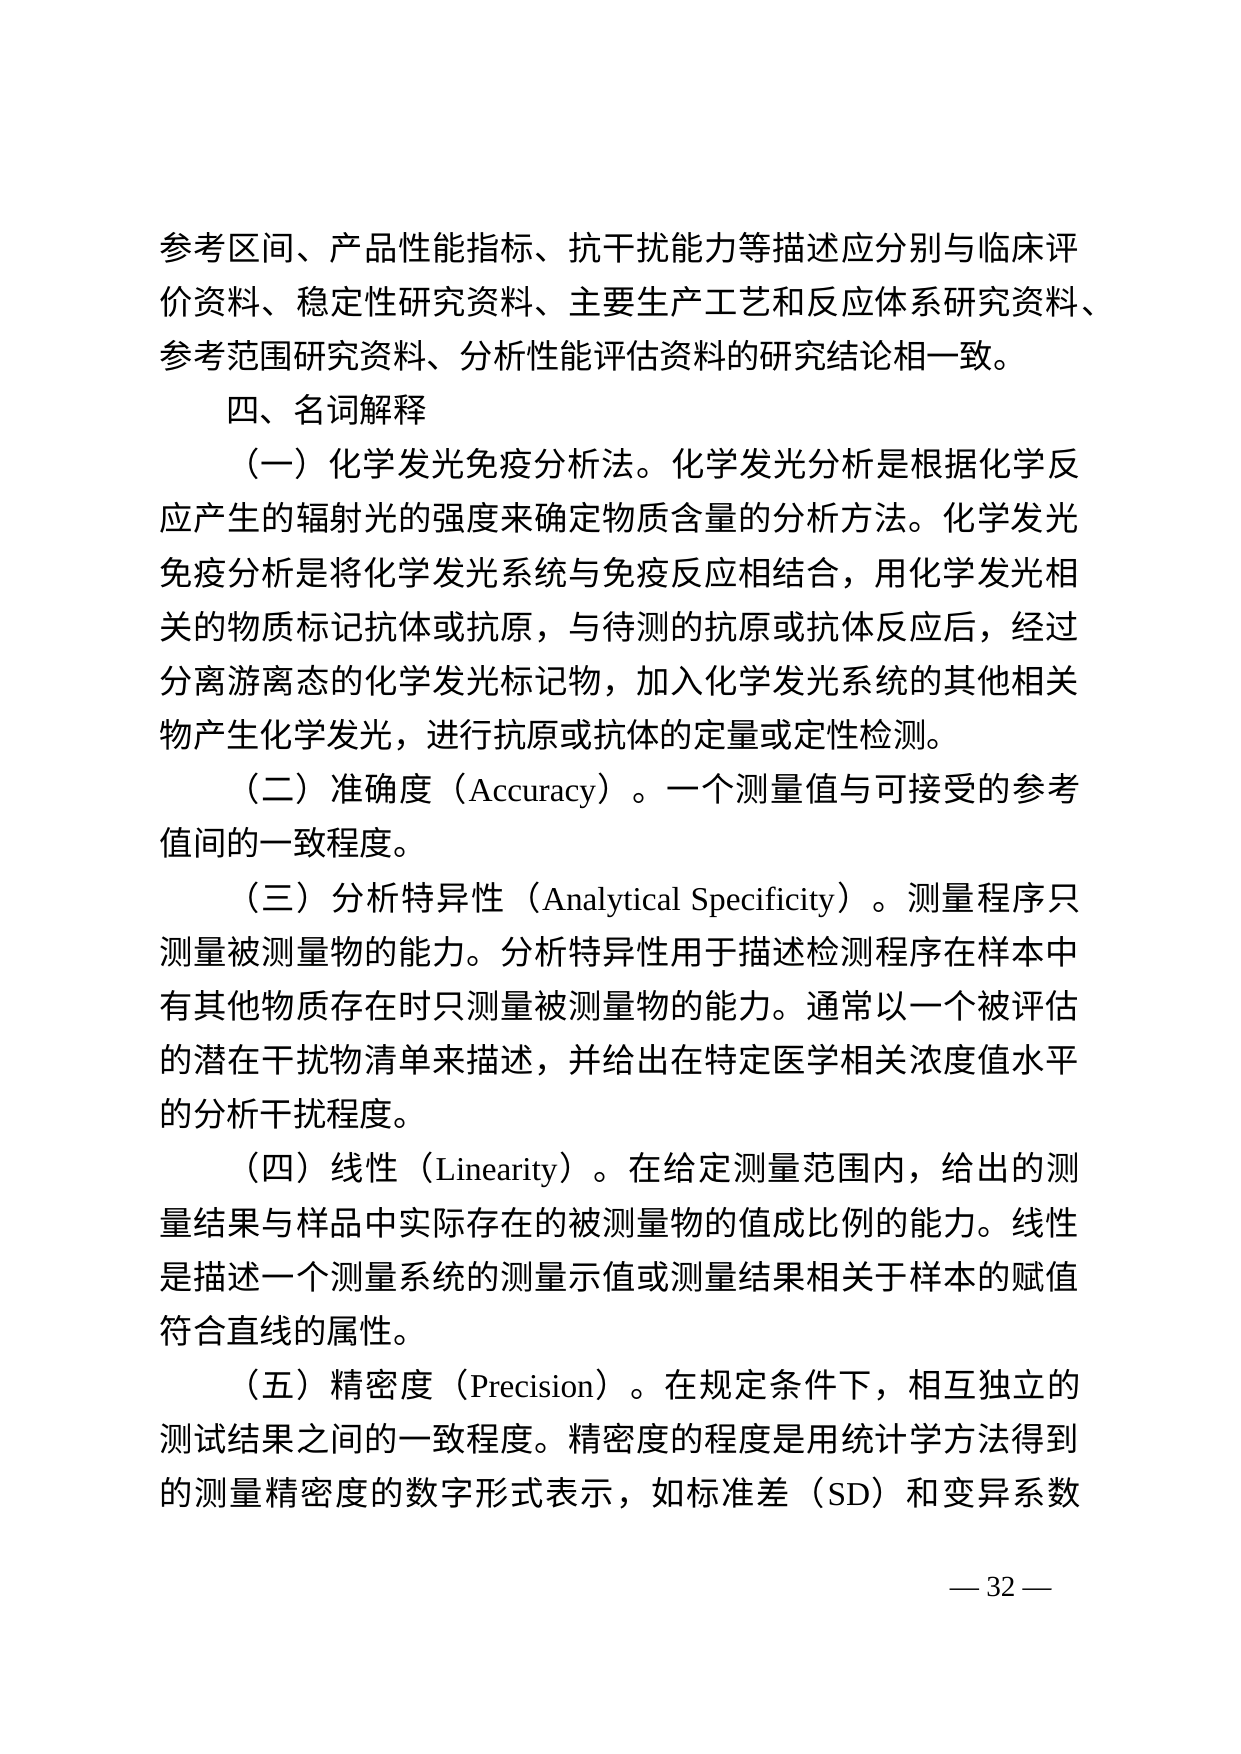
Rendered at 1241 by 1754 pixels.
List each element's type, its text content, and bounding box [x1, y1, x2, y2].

text （一）化学发光免疫分析法。化学发光分析是根据化学反应产生的辐射光的强度来确定物质含量的分析方法。化学发光免疫分析是将化学发光系统与免疫反应相结合，用化学发光相关的物质标记抗体或抗原，与待测的抗原或抗体反应后，经过分离游离态的化学发光标记物，加入化学发光系统的其他相关物产生化学发光，进行抗原或抗体的定量或定性检测。 [159, 433, 1081, 758]
text （三）分析特异性（Analytical Specificity）。测量程序只测量被测量物的能力。分析特异性用于描述检测程序在样本中有其他物质存在时只测量被测量物的能力。通常以一个被评估的潜在干扰物清单来描述，并给出在特定医学相关浓度值水平的分析干扰程度。 [159, 867, 1081, 1137]
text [159, 1354, 1081, 1517]
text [159, 217, 1081, 379]
text 四、名词解释 [159, 379, 1081, 433]
text （四）线性（Linearity）。在给定测量范围内，给出的测量结果与样品中实际存在的被测量物的值成比例的能力。线性是描述一个测量系统的测量示值或测量结果相关于样本的赋值符合直线的属性。 [159, 1137, 1081, 1354]
text （二）准确度（Accuracy）。一个测量值与可接受的参考值间的一致程度。 [159, 758, 1081, 867]
